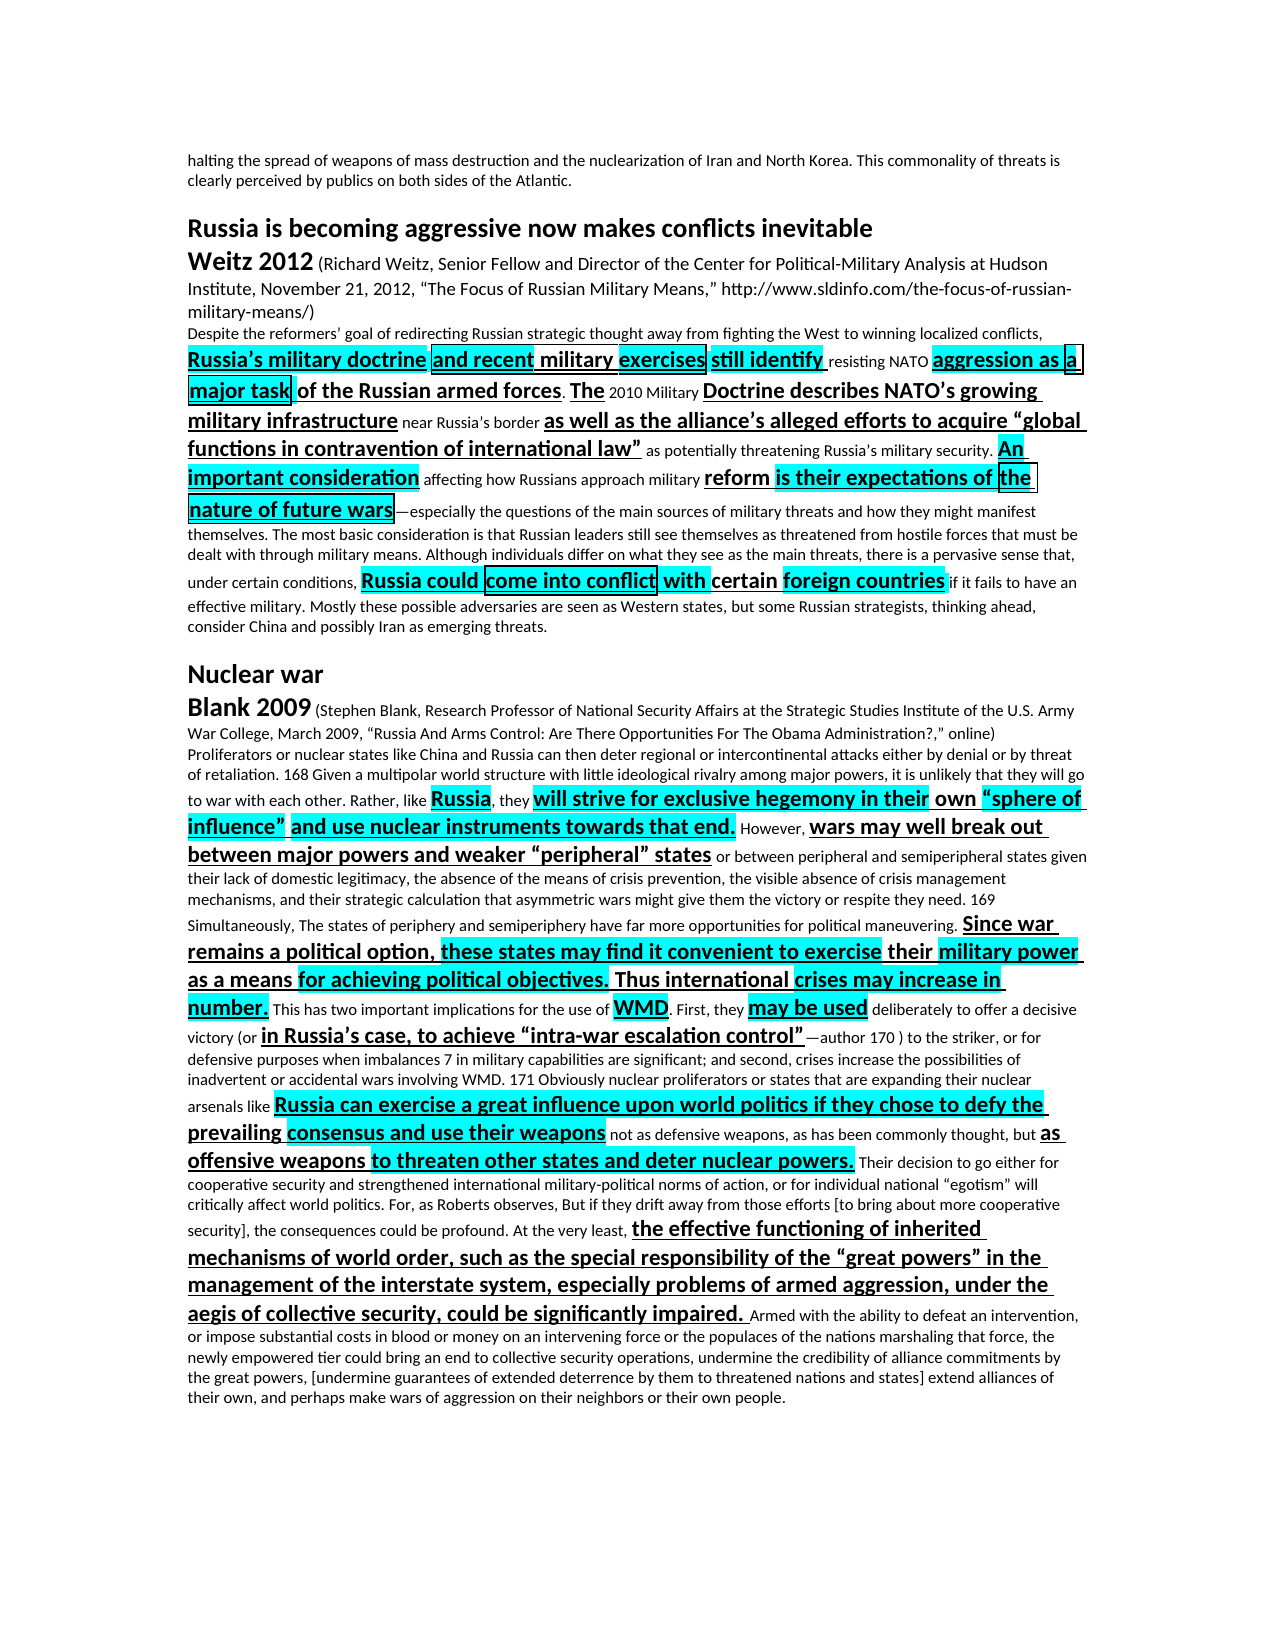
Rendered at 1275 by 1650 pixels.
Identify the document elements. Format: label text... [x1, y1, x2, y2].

subtitle Russia is becoming aggressive now makes conflicts inevitable [187, 211, 1087, 244]
text Blank 2009 (Stephen Blank, Research Professor of National Security Affairs at the Strategic Studies Institute of the U.S. Army War College, March 2009, “Russia And Arms Control: Are There Opportunities For The Obama Administration?,” online) [187, 691, 1087, 744]
text Weitz 2012 (Richard Weitz, Senior Fellow and Director of the Center for Political-Military Analysis at Hudson Institute, November 21, 2012, “The Focus of Russian Military Means,” http://www.sldinfo.com/the-focus-of-russian-military-means/) [187, 244, 1087, 323]
text Despite the reformers’ goal of redirecting Russian strategic thought away from fighting the West to winning localized conflicts, Russia’s military doctrine and recent military exercises still identify resisting NATO aggression as a major task of the Russian armed forces. The 2010 Military Doctrine describes NATO’s growing military infrastructure near Russia’s border as well as the alliance’s alleged efforts to acquire “global functions in contravention of international law” as potentially threatening Russia’s military security. An important consideration affecting how Russians approach military reform is their expectations of the nature of future wars—especially the questions of the main sources of military threats and how they might manifest themselves. The most basic consideration is that Russian leaders still see themselves as threatened from hostile forces that must be dealt with through military means. Although individuals differ on what they see as the main threats, there is a pervasive sense that, under certain conditions, Russia could come into conflict with certain foreign countries if it fails to have an effective military. Mostly these possible adversaries are seen as Western states, but some Russian strategists, thinking ahead, consider China and possibly Iran as emerging threats. [187, 323, 1087, 637]
text Proliferators or nuclear states like China and Russia can then deter regional or intercontinental attacks either by denial or by threat of retaliation. 168 Given a multipolar world structure with little ideological rivalry among major powers, it is unlikely that they will go to war with each other. Rather, like Russia, they will strive for exclusive hegemony in their own “sphere of influence” and use nuclear instruments towards that end. However, wars may well break out between major powers and weaker “peripheral” states or between peripheral and semiperipheral states given their lack of domestic legitimacy, the absence of the means of crisis prevention, the visible absence of crisis management mechanisms, and their strategic calculation that asymmetric wars might give them the victory or respite they need. 169 Simultaneously, The states of periphery and semiperiphery have far more opportunities for political maneuvering. Since war remains a political option, these states may find it convenient to exercise their military power as a means for achieving political objectives. Thus international crises may increase in number. This has two important implications for the use of WMD. First, they may be used deliberately to offer a decisive victory (or in Russia’s case, to achieve “intra-war escalation control”—author 170 ) to the striker, or for defensive purposes when imbalances 7 in military capabilities are significant; and second, crises increase the possibilities of inadvertent or accidental wars involving WMD. 171 Obviously nuclear proliferators or states that are expanding their nuclear arsenals like Russia can exercise a great influence upon world politics if they chose to defy the prevailing consensus and use their weapons not as defensive weapons, as has been commonly thought, but as offensive weapons to threaten other states and deter nuclear powers. Their decision to go either for cooperative security and strengthened international military-political norms of action, or for individual national “egotism” will critically affect world politics. For, as Roberts observes, But if they drift away from those efforts [to bring about more cooperative security], the consequences could be profound. At the very least, the effective functioning of inherited mechanisms of world order, such as the special responsibility of the “great powers” in the management of the interstate system, especially problems of armed aggression, under the aegis of collective security, could be significantly impaired. Armed with the ability to defeat an intervention, or impose substantial costs in blood or money on an intervening force or the populaces of the nations marshaling that force, the newly empowered tier could bring an end to collective security operations, undermine the credibility of alliance commitments by the great powers, [undermine guarantees of extended deterrence by them to threatened nations and states] extend alliances of their own, and perhaps make wars of aggression on their neighbors or their own people. [187, 744, 1087, 1408]
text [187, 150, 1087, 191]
subtitle Nuclear war [187, 657, 1087, 691]
